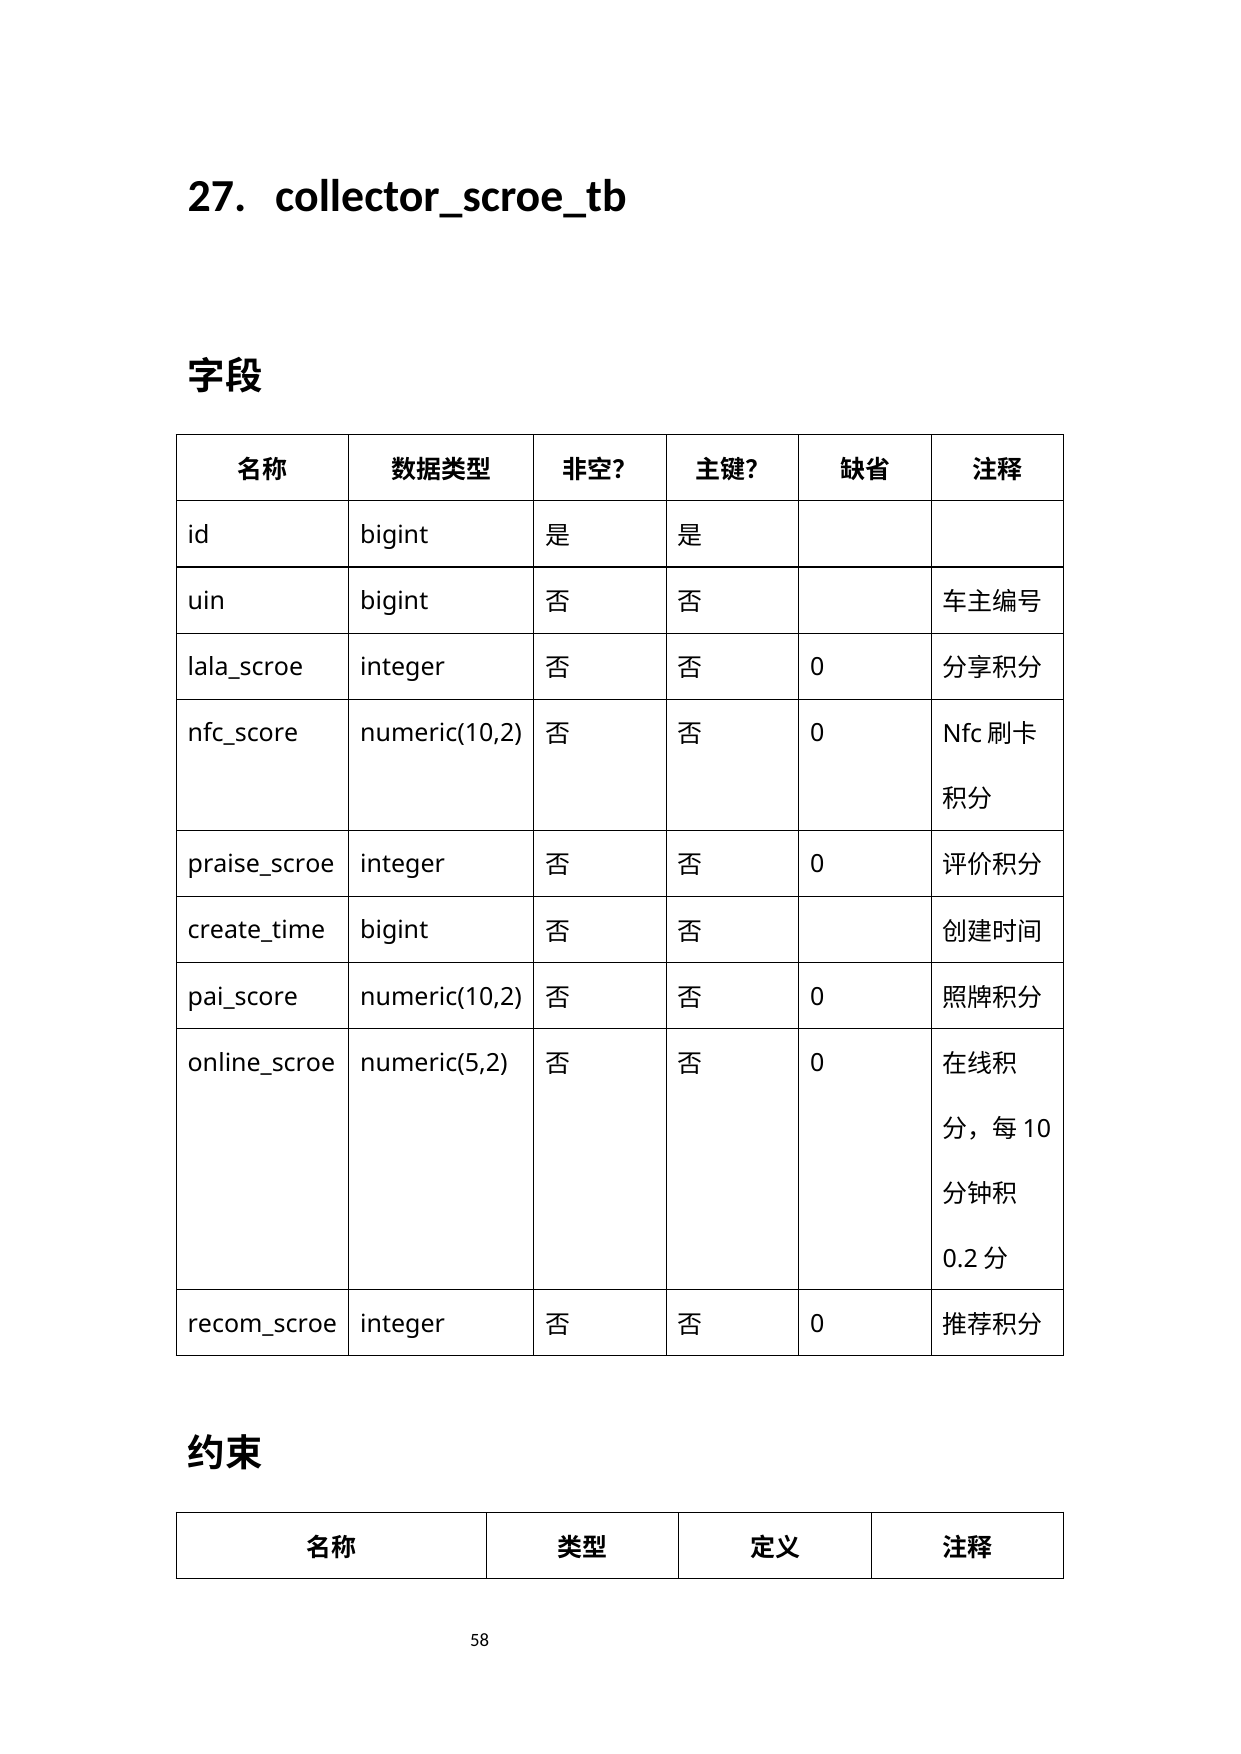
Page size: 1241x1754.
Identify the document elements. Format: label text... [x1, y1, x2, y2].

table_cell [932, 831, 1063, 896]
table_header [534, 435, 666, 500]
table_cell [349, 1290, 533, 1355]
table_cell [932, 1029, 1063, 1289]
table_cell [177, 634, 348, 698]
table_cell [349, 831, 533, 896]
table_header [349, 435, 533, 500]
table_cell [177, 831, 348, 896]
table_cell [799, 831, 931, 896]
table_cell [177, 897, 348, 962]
subtitle collector_scroe_tb [187, 162, 1053, 227]
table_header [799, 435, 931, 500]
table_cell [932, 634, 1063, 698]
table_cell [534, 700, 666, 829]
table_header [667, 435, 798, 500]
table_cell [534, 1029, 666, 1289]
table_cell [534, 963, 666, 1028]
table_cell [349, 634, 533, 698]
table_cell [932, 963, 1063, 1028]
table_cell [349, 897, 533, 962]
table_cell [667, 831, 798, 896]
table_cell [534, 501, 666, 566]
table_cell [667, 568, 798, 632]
text 字段 [187, 340, 1053, 405]
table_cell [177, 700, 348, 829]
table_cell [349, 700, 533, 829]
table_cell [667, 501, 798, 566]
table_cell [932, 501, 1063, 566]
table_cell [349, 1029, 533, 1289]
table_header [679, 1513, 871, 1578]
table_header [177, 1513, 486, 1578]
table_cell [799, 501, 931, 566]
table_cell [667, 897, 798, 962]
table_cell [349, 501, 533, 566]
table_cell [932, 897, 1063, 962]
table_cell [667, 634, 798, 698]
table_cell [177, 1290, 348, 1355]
text 约束 [187, 1417, 1053, 1482]
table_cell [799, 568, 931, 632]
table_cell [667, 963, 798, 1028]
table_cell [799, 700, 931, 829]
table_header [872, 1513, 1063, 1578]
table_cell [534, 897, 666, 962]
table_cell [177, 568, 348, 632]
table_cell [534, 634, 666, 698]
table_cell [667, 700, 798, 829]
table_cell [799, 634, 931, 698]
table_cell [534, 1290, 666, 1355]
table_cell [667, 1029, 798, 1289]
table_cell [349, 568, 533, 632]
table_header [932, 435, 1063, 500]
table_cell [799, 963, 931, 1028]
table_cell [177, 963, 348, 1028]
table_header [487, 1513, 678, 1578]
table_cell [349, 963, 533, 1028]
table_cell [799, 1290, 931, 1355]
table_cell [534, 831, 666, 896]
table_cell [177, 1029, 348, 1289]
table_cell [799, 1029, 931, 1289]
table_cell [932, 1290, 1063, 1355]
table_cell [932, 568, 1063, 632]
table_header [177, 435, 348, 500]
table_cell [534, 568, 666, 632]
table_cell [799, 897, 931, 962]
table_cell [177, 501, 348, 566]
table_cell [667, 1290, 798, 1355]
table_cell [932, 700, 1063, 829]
